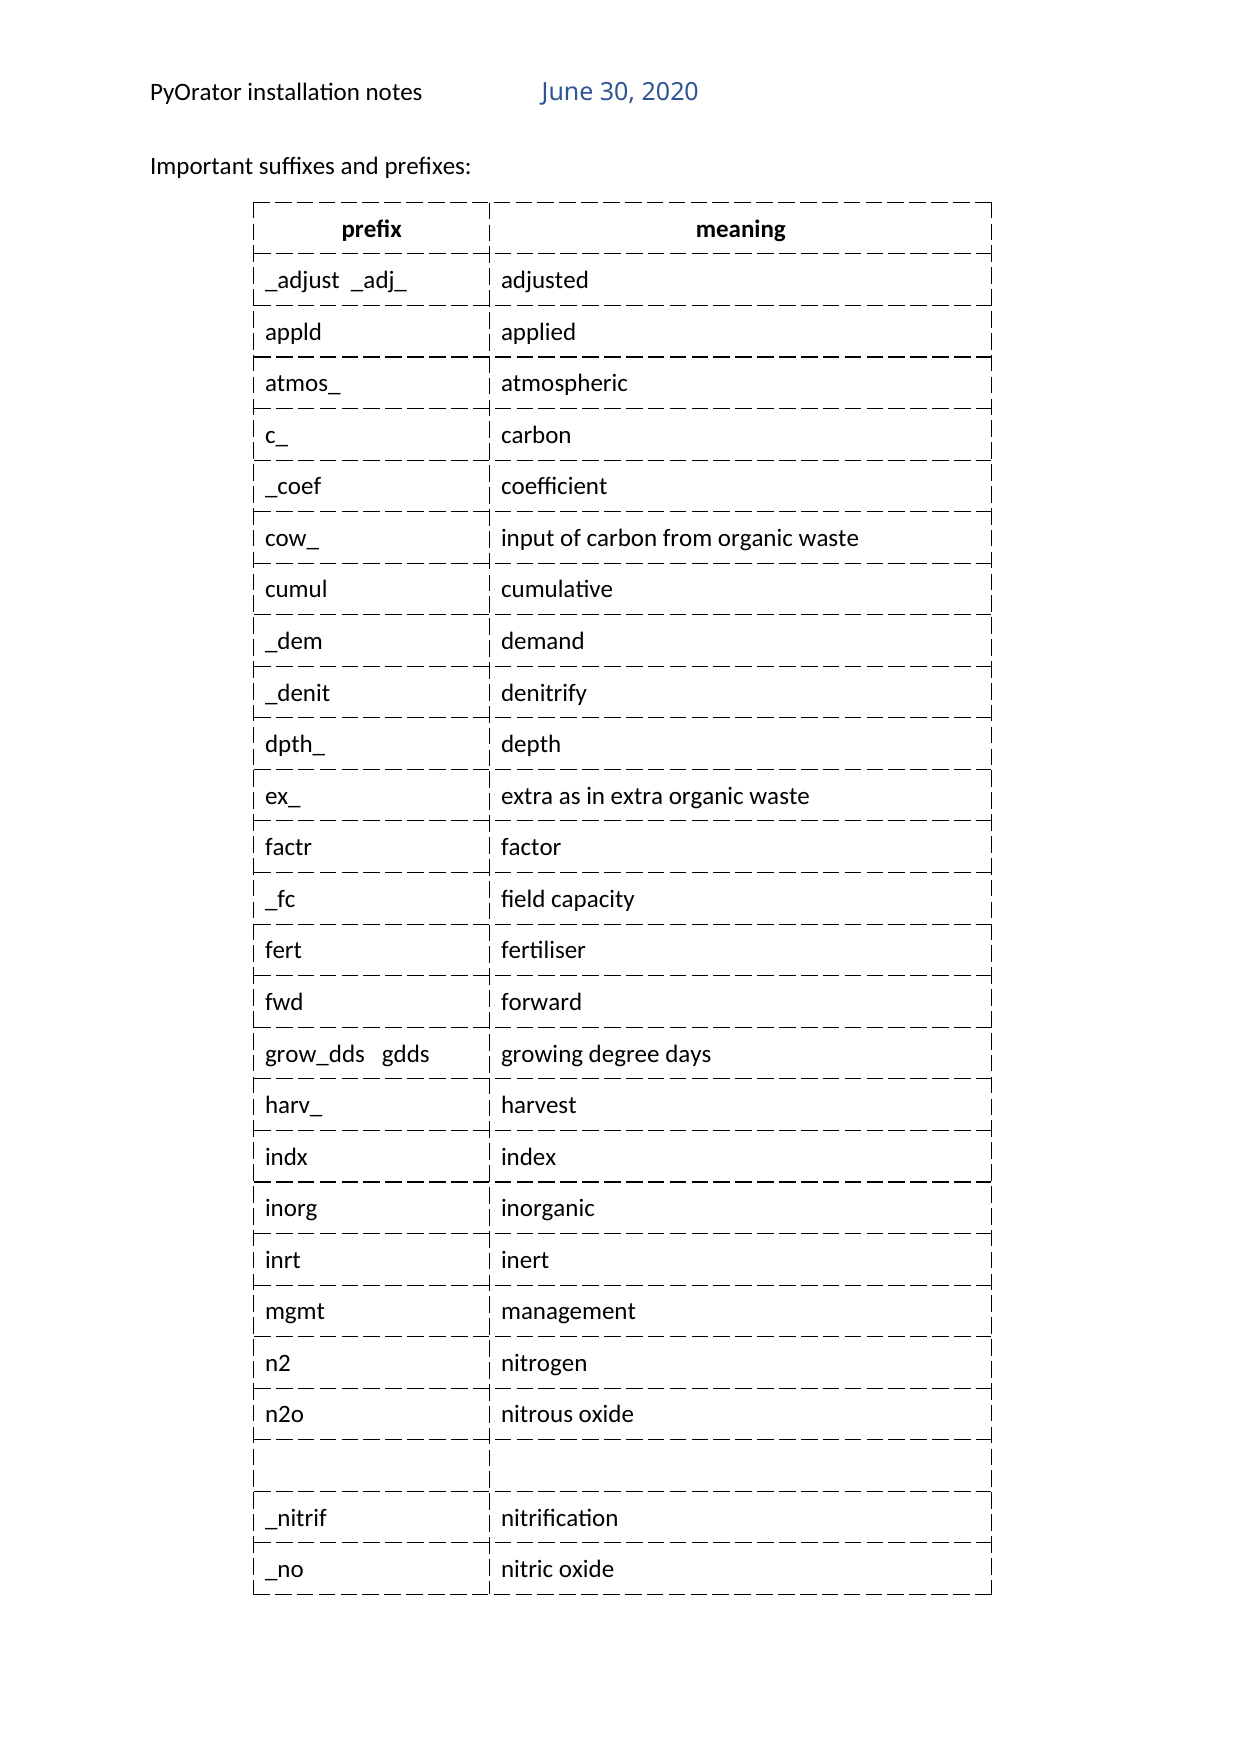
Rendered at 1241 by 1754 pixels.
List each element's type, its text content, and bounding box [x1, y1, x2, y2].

table_cell _fc [254, 872, 489, 923]
table_cell nitrification [490, 1491, 992, 1542]
table_cell field capacity [490, 872, 992, 923]
table_cell atmospheric [490, 356, 992, 408]
table_cell indx [254, 1130, 489, 1181]
table_cell inorganic [490, 1181, 992, 1233]
table_cell [254, 1439, 489, 1491]
table_cell _denit [254, 666, 489, 717]
table_cell carbon [490, 408, 992, 459]
table_cell nitrogen [490, 1336, 992, 1388]
table_cell index [490, 1130, 992, 1181]
table_cell fertiliser [490, 924, 992, 975]
table_cell mgmt [254, 1285, 489, 1336]
table_cell inrt [254, 1233, 489, 1284]
table_cell inert [490, 1233, 992, 1284]
table_cell _adjust _adj_ [254, 253, 489, 305]
table_cell factr [254, 820, 489, 872]
table_cell harv_ [254, 1078, 489, 1130]
table_cell nitric oxide [490, 1542, 992, 1594]
table_cell fwd [254, 975, 489, 1027]
table_header prefix [254, 202, 489, 253]
table_cell nitrous oxide [490, 1388, 992, 1439]
table_header meaning [490, 202, 992, 253]
text Important suffixes and prefixes: [150, 150, 1090, 181]
table_cell _dem [254, 614, 489, 666]
table_cell dpth_ [254, 717, 489, 769]
table_cell [490, 1439, 992, 1491]
table_cell applied [490, 305, 992, 356]
table_cell harvest [490, 1078, 992, 1130]
table_cell coefficient [490, 460, 992, 511]
table_cell fert [254, 924, 489, 975]
table_cell cumulative [490, 563, 992, 614]
table_cell atmos_ [254, 356, 489, 408]
table_cell input of carbon from organic waste [490, 511, 992, 563]
table_cell c_ [254, 408, 489, 459]
table_cell growing degree days [490, 1027, 992, 1078]
table_cell _no [254, 1542, 489, 1594]
table_cell appld [254, 305, 489, 356]
table_cell inorg [254, 1181, 489, 1233]
table_cell _coef [254, 460, 489, 511]
table_cell grow_dds gdds [254, 1027, 489, 1078]
table_cell extra as in extra organic waste [490, 769, 992, 820]
table_cell forward [490, 975, 992, 1027]
table_cell denitrify [490, 666, 992, 717]
table_cell management [490, 1285, 992, 1336]
table_cell cow_ [254, 511, 489, 563]
table_cell n2o [254, 1388, 489, 1439]
table_cell demand [490, 614, 992, 666]
table_cell factor [490, 820, 992, 872]
table_cell ex_ [254, 769, 489, 820]
table_cell depth [490, 717, 992, 769]
table_cell cumul [254, 563, 489, 614]
table_cell adjusted [490, 253, 992, 305]
table_cell _nitrif [254, 1491, 489, 1542]
table_cell n2 [254, 1336, 489, 1388]
